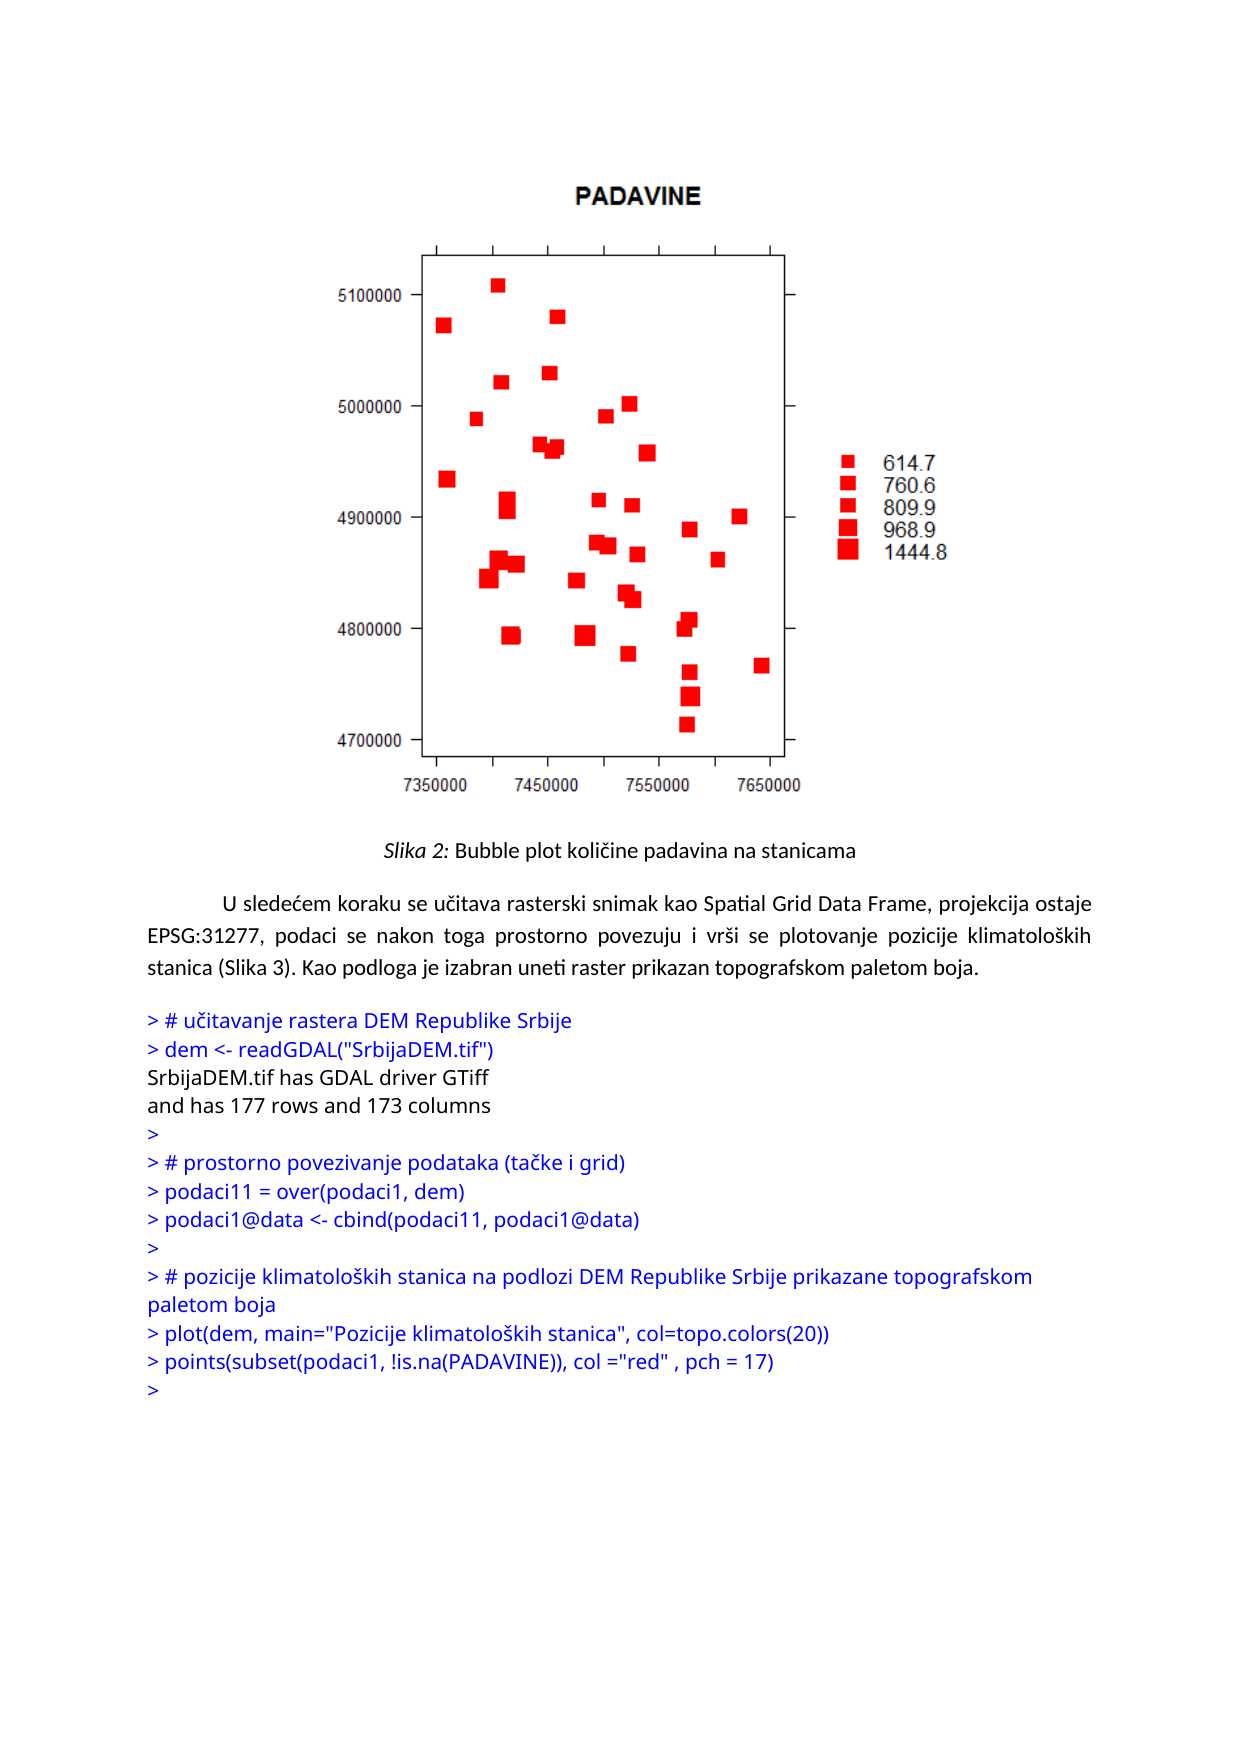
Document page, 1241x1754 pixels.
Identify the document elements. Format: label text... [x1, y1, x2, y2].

text > # prostorno povezivanje podataka (tačke i grid) [147, 1148, 1093, 1177]
text Slika 2: Bubble plot količine padavina na stanicama [147, 836, 1093, 864]
text U sledećem koraku se učitava rasterski snimak kao Spatial Grid Data Frame, projekcija ostaje EPSG:31277, podaci se nakon toga prostorno povezuju i vrši se plotovanje pozicije klimatoloških stanica (Slika 3). Kao podloga je izabran uneti raster prikazan topografskom paletom boja. [147, 889, 1093, 981]
text > plot(dem, main="Pozicije klimatoloških stanica", col=topo.colors(20)) [147, 1319, 1093, 1347]
text > [147, 1120, 1093, 1148]
text > [147, 1234, 1093, 1262]
text > # učitavanje rastera DEM Republike Srbije [147, 1006, 1093, 1035]
text > podaci11 = over(podaci1, dem) [147, 1177, 1093, 1205]
text SrbijaDEM.tif has GDAL driver GTiff [147, 1063, 1093, 1092]
text and has 177 rows and 173 columns [147, 1092, 1093, 1120]
text > [147, 1376, 1093, 1404]
text > points(subset(podaci1, !is.na(PADAVINE)), col ="red" , pch = 17) [147, 1347, 1093, 1376]
text > podaci1@data <- cbind(podaci11, podaci1@data) [147, 1205, 1093, 1234]
text > dem <- readGDAL("SrbijaDEM.tif") [147, 1035, 1093, 1063]
picture [245, 175, 995, 832]
text > # pozicije klimatoloških stanica na podlozi DEM Republike Srbije prikazane topografskom paletom boja [147, 1262, 1093, 1319]
